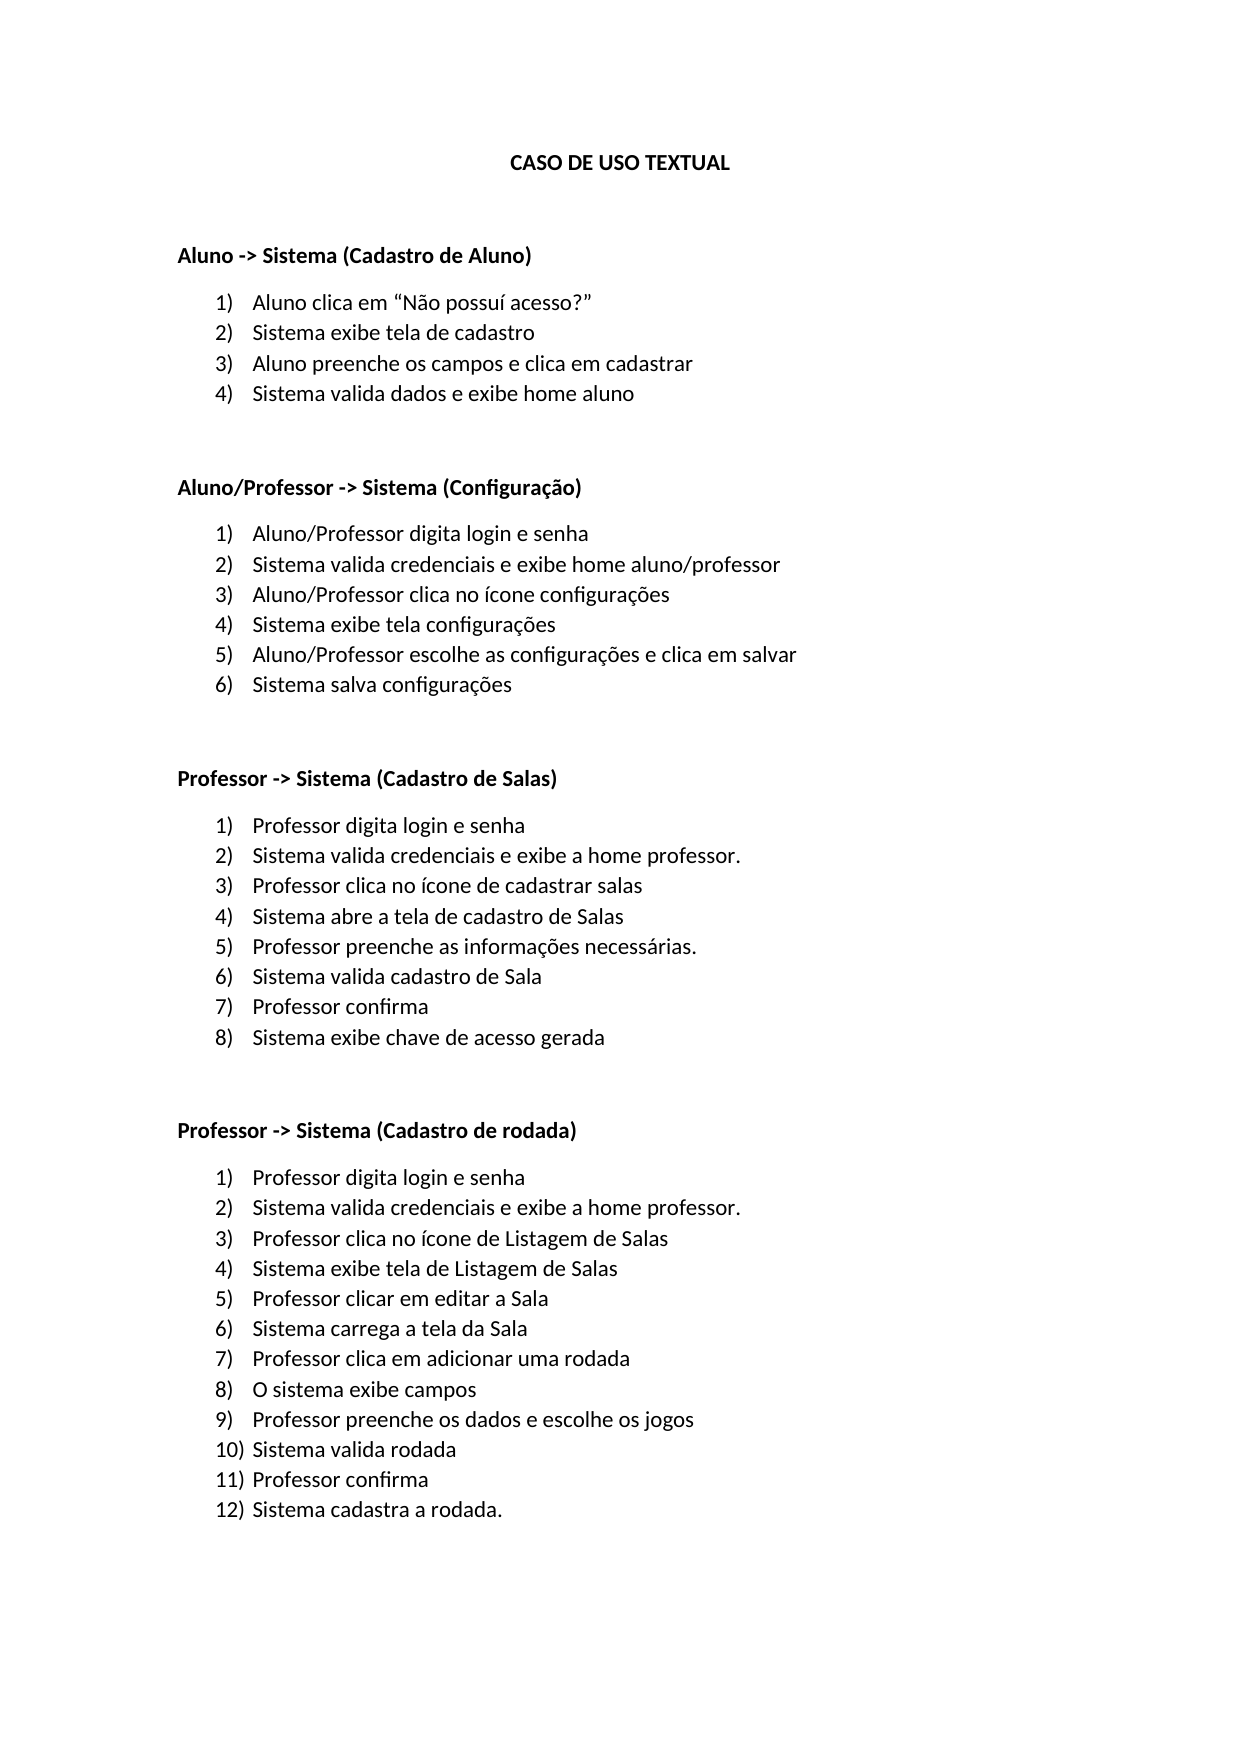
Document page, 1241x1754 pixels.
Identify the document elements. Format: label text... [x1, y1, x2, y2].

list Sistema exibe chave de acesso gerada [215, 1023, 1063, 1051]
text CASO DE USO TEXTUAL [177, 148, 1063, 176]
list Sistema abre a tela de cadastro de Salas [215, 902, 1063, 930]
list Professor clica no ícone de cadastrar salas [215, 872, 1063, 899]
list Sistema valida rodada [215, 1435, 1063, 1463]
list Sistema salva configurações [215, 671, 1063, 698]
list Professor confirma [215, 1465, 1063, 1493]
list Sistema cadastra a rodada. [215, 1496, 1063, 1523]
text Professor -> Sistema (Cadastro de rodada) [177, 1116, 1063, 1144]
list Aluno/Professor digita login e senha [215, 519, 1063, 547]
list Sistema exibe tela de cadastro [215, 318, 1063, 346]
list Professor preenche as informações necessárias. [215, 932, 1063, 960]
list Professor confirma [215, 992, 1063, 1020]
list Sistema valida dados e exibe home aluno [215, 379, 1063, 407]
list Sistema valida credenciais e exibe home aluno/professor [215, 550, 1063, 578]
list Professor digita login e senha [215, 1163, 1063, 1191]
list O sistema exibe campos [215, 1375, 1063, 1403]
list Professor clica no ícone de Listagem de Salas [215, 1224, 1063, 1252]
list Sistema exibe tela configurações [215, 610, 1063, 638]
list Aluno/Professor escolhe as configurações e clica em salvar [215, 640, 1063, 668]
list Sistema carrega a tela da Sala [215, 1314, 1063, 1342]
text Professor -> Sistema (Cadastro de Salas) [177, 764, 1063, 792]
list Sistema valida credenciais e exibe a home professor. [215, 1193, 1063, 1221]
list Sistema valida credenciais e exibe a home professor. [215, 841, 1063, 869]
list Sistema valida cadastro de Sala [215, 962, 1063, 990]
text Aluno -> Sistema (Cadastro de Aluno) [177, 241, 1063, 269]
list Professor digita login e senha [215, 811, 1063, 839]
list Aluno clica em “Não possuí acesso?” [215, 288, 1063, 316]
list Aluno/Professor clica no ícone configurações [215, 580, 1063, 608]
list Professor clicar em editar a Sala [215, 1284, 1063, 1312]
list Sistema exibe tela de Listagem de Salas [215, 1254, 1063, 1282]
list Professor preenche os dados e escolhe os jogos [215, 1405, 1063, 1433]
list Professor clica em adicionar uma rodada [215, 1344, 1063, 1372]
text Aluno/Professor -> Sistema (Configuração) [177, 473, 1063, 501]
list Aluno preenche os campos e clica em cadastrar [215, 349, 1063, 377]
